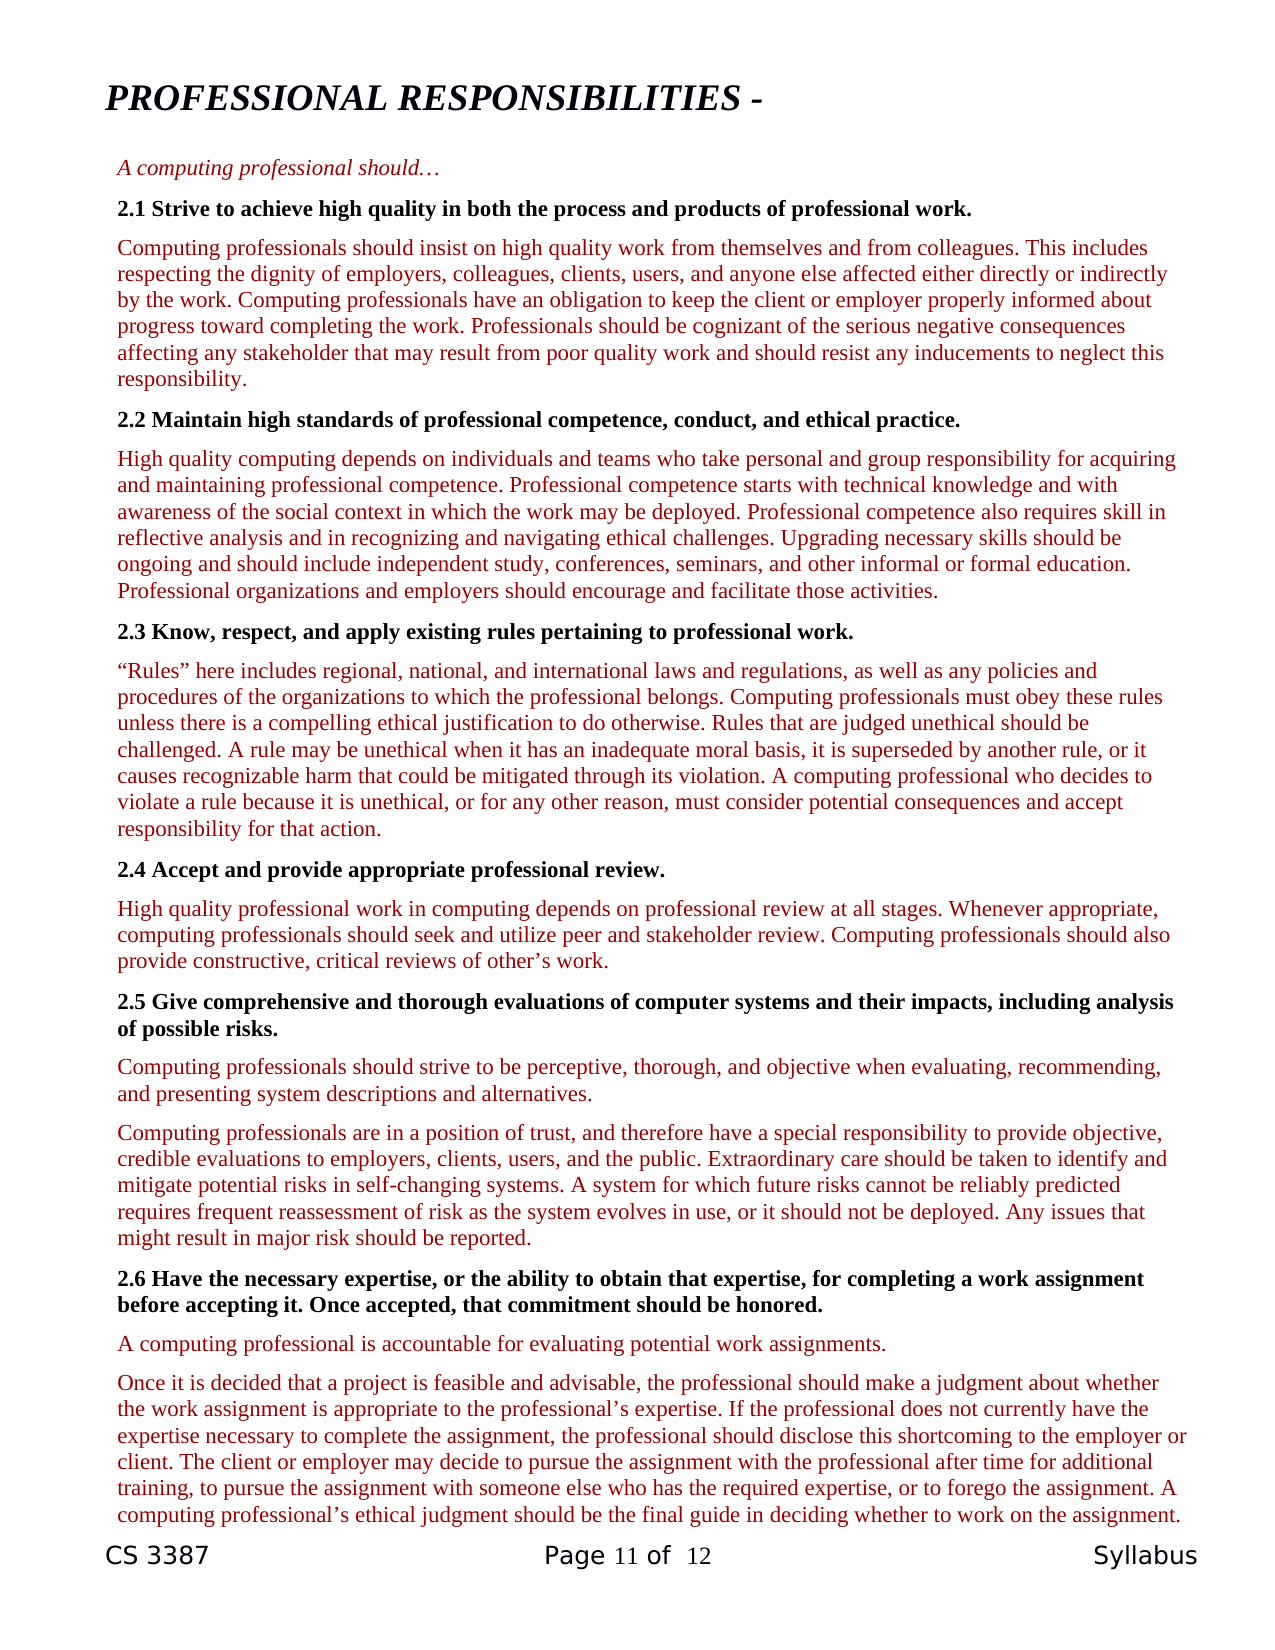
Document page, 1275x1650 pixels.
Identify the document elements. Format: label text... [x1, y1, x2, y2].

subtitle 2.5 Give comprehensive and thorough evaluations of computer systems and their impacts, including analysis of possible risks. [117, 988, 1188, 1041]
text Computing professionals are in a position of trust, and therefore have a special responsibility to provide objective, credible evaluations to employers, clients, users, and the public. Extraordinary care should be taken to identify and mitigate potential risks in self-changing systems. A system for which future risks cannot be reliably predicted requires frequent reassessment of risk as the system evolves in use, or it should not be deployed. Any issues that might result in major risk should be reported. [117, 1119, 1188, 1250]
subtitle 2.4 Accept and provide appropriate professional review. [117, 856, 1188, 882]
text High quality professional work in computing depends on professional review at all stages. Whenever appropriate, computing professionals should seek and utilize peer and stakeholder review. Computing professionals should also provide constructive, critical reviews of other’s work. [117, 894, 1188, 974]
subtitle 2.2 Maintain high standards of professional competence, conduct, and ethical practice. [117, 406, 1188, 433]
text High quality computing depends on individuals and teams who take personal and group responsibility for acquiring and maintaining professional competence. Professional competence starts with technical knowledge and with awareness of the social context in which the work may be deployed. Professional competence also requires skill in reflective analysis and in recognizing and navigating ethical challenges. Upgrading necessary skills should be ongoing and should include independent study, conferences, seminars, and other informal or formal education. Professional organizations and employers should encourage and facilitate those activities. [117, 445, 1188, 603]
text Computing professionals should strive to be perceptive, thorough, and objective when evaluating, recommending, and presenting system descriptions and alternatives. [117, 1053, 1188, 1106]
subtitle PROFESSIONAL RESPONSIBILITIES - [105, 75, 1200, 118]
text A computing professional should… [117, 154, 1188, 180]
subtitle 2.3 Know, respect, and apply existing rules pertaining to professional work. [117, 618, 1188, 644]
text A computing professional is accountable for evaluating potential work assignments. [117, 1330, 1188, 1357]
subtitle 2.6 Have the necessary expertise, or the ability to obtain that expertise, for completing a work assignment before accepting it. Once accepted, that commitment should be honored. [117, 1265, 1188, 1318]
text “Rules” here includes regional, national, and international laws and regulations, as well as any policies and procedures of the organizations to which the professional belongs. Computing professionals must obey these rules unless there is a compelling ethical justification to do otherwise. Rules that are judged unethical should be challenged. A rule may be unethical when it has an inadequate moral basis, it is superseded by another rule, or it causes recognizable harm that could be mitigated through its violation. A computing professional who decides to violate a rule because it is unethical, or for any other reason, must consider potential consequences and accept responsibility for that action. [117, 657, 1188, 841]
text Once it is decided that a project is feasible and advisable, the professional should make a judgment about whether the work assignment is appropriate to the professional’s expertise. If the professional does not currently have the expertise necessary to complete the assignment, the professional should disclose this shortcoming to the employer or client. The client or employer may decide to pursue the assignment with the professional after time for additional training, to pursue the assignment with someone else who has the required expertise, or to forego the assignment. A computing professional’s ethical judgment should be the final guide in deciding whether to work on the assignment. [117, 1369, 1188, 1527]
text Computing professionals should insist on high quality work from themselves and from colleagues. This includes respecting the dignity of employers, colleagues, clients, users, and anyone else affected either directly or indirectly by the work. Computing professionals have an obligation to keep the client or employer properly informed about progress toward completing the work. Professionals should be cognizant of the serious negative consequences affecting any stakeholder that may result from poor quality work and should resist any inducements to neglect this responsibility. [117, 233, 1188, 392]
subtitle 2.1 Strive to achieve high quality in both the process and products of professional work. [117, 195, 1188, 221]
